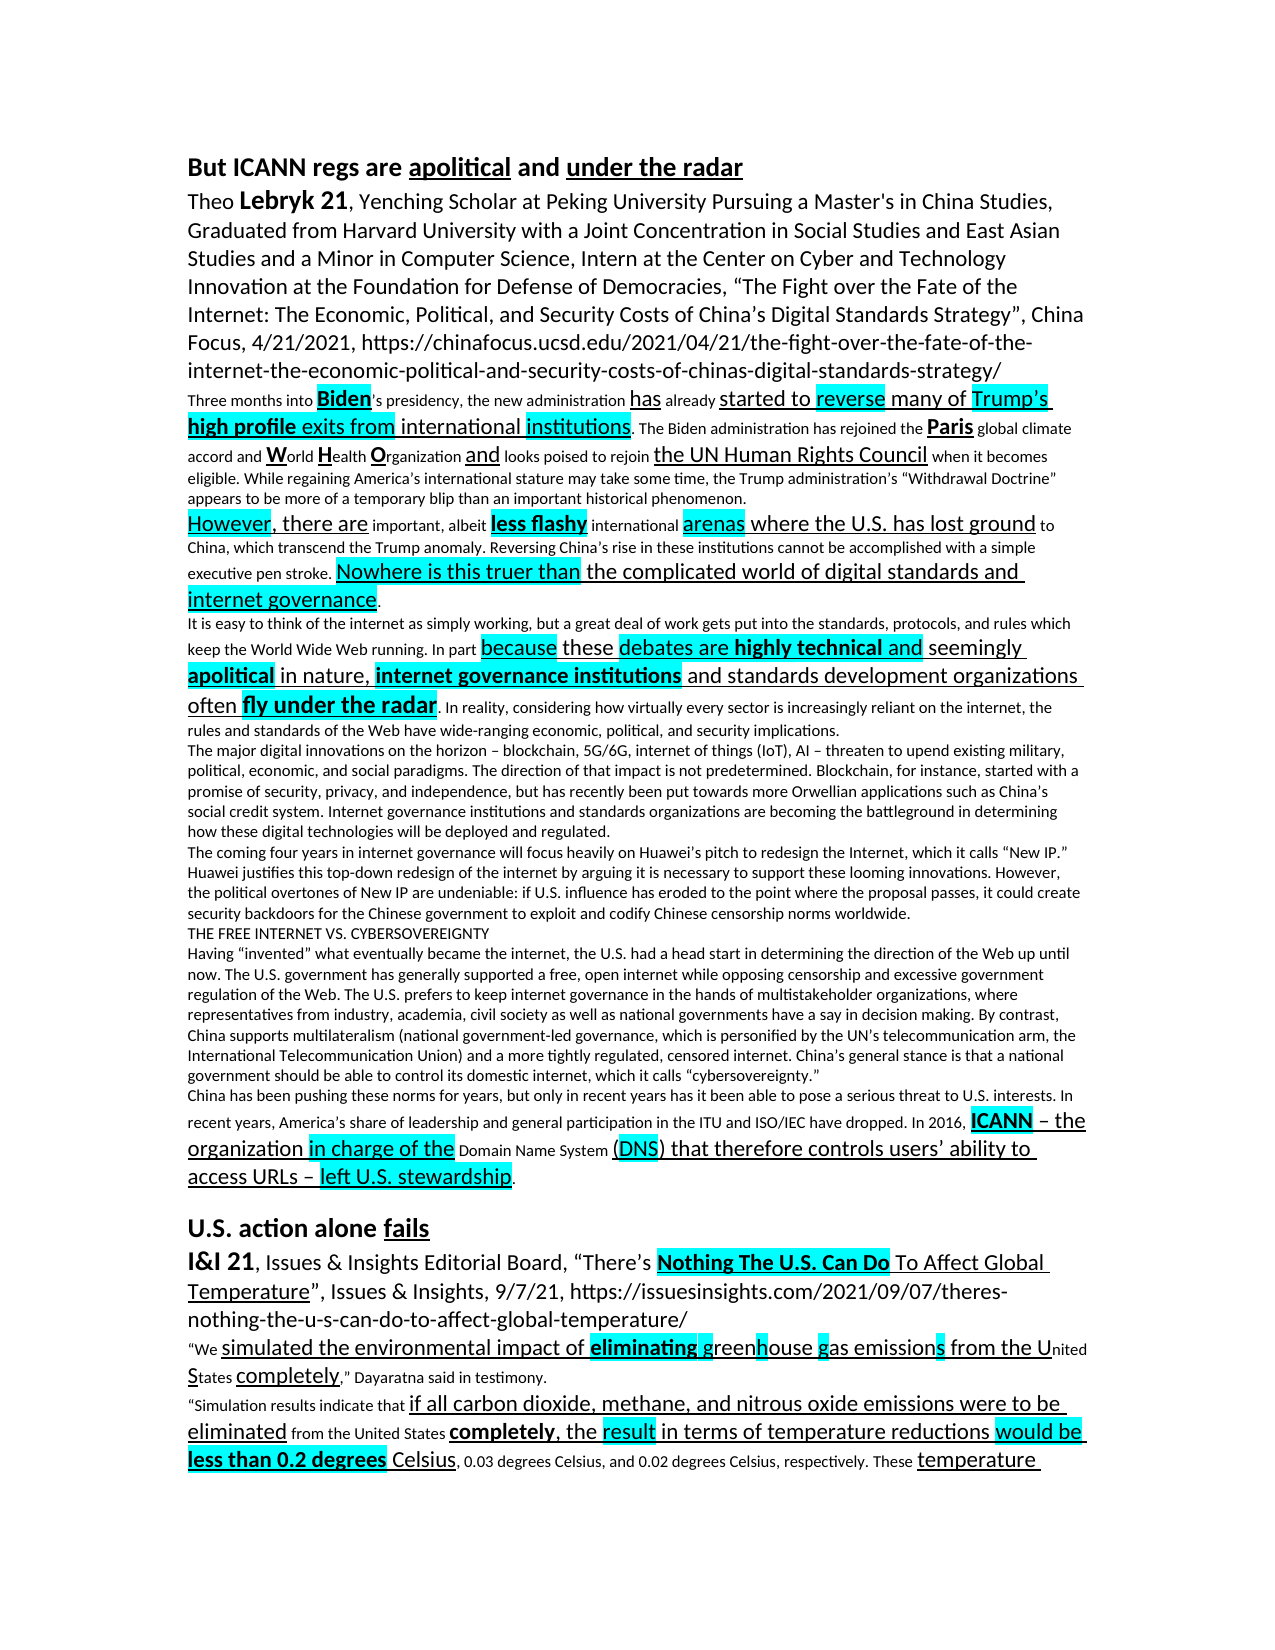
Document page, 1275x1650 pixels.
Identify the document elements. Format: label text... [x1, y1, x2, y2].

text However, there are important, albeit less flashy international arenas where the U.S. has lost ground to China, which transcend the Trump anomaly. Reversing China’s rise in these institutions cannot be accomplished with a simple executive pen stroke. Nowhere is this truer than the complicated world of digital standards and internet governance. [187, 509, 1087, 613]
text THE FREE INTERNET VS. CYBERSOVEREIGNTY [187, 923, 1087, 943]
subtitle But ICANN regs are apolitical and under the radar [187, 150, 1087, 183]
text The coming four years in internet governance will focus heavily on Huawei’s pitch to redesign the Internet, which it calls “New IP.” Huawei justifies this top-down redesign of the internet by arguing it is necessary to support these looming innovations. However, the political overtones of New IP are undeniable: if U.S. influence has eroded to the point where the proposal passes, it could create security backdoors for the Chinese government to exploit and codify Chinese censorship norms worldwide. [187, 842, 1087, 923]
text Having “invented” what eventually became the internet, the U.S. had a head start in determining the direction of the Web up until now. The U.S. government has generally supported a free, open internet while opposing censorship and excessive government regulation of the Web. The U.S. prefers to keep internet governance in the hands of multistakeholder organizations, where representatives from industry, academia, civil society as well as national governments have a say in decision making. By contrast, China supports multilateralism (national government-led governance, which is personified by the UN’s telecommunication arm, the International Telecommunication Union) and a more tightly regulated, censored internet. China’s general stance is that a national government should be able to control its domestic internet, which it calls “cybersovereignty.” [187, 943, 1087, 1086]
text China has been pushing these norms for years, but only in recent years has it been able to pose a serious threat to U.S. interests. In recent years, America’s share of leadership and general participation in the ITU and ISO/IEC have dropped. In 2016, ICANN – the organization in charge of the Domain Name System (DNS) that therefore controls users’ ability to access URLs – left U.S. stewardship. [187, 1086, 1087, 1190]
subtitle U.S. action alone fails [187, 1211, 1087, 1244]
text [187, 1389, 1087, 1473]
text “We simulated the environmental impact of eliminating greenhouse gas emissions from the United States completely,” Dayaratna said in testimony. [187, 1333, 1087, 1389]
text I&I 21, Issues & Insights Editorial Board, “There’s Nothing The U.S. Can Do To Affect Global Temperature”, Issues & Insights, 9/7/21, https://issuesinsights.com/2021/09/07/theres-nothing-the-u-s-can-do-to-affect-global-temperature/ [187, 1244, 1087, 1333]
text The major digital innovations on the horizon – blockchain, 5G/6G, internet of things (IoT), AI – threaten to upend existing military, political, economic, and social paradigms. The direction of that impact is not predetermined. Blockchain, for instance, started with a promise of security, privacy, and independence, but has recently been put towards more Orwellian applications such as China’s social credit system. Internet governance institutions and standards organizations are becoming the battleground in determining how these digital technologies will be deployed and regulated. [187, 740, 1087, 842]
text Three months into Biden’s presidency, the new administration has already started to reverse many of Trump’s high profile exits from international institutions. The Biden administration has rejoined the Paris global climate accord and World Health Organization and looks poised to rejoin the UN Human Rights Council when it becomes eligible. While regaining America’s international stature may take some time, the Trump administration’s “Withdrawal Doctrine” appears to be more of a temporary blip than an important historical phenomenon. [187, 384, 1087, 509]
text It is easy to think of the internet as simply working, but a great deal of work gets put into the standards, protocols, and rules which keep the World Wide Web running. In part because these debates are highly technical and seemingly apolitical in nature, internet governance institutions and standards development organizations often fly under the radar. In reality, considering how virtually every sector is increasingly reliant on the internet, the rules and standards of the Web have wide-ranging economic, political, and security implications. [187, 613, 1087, 740]
text Theo Lebryk 21, Yenching Scholar at Peking University Pursuing a Master's in China Studies, Graduated from Harvard University with a Joint Concentration in Social Studies and East Asian Studies and a Minor in Computer Science, Intern at the Center on Cyber and Technology Innovation at the Foundation for Defense of Democracies, “The Fight over the Fate of the Internet: The Economic, Political, and Security Costs of China’s Digital Standards Strategy”, China Focus, 4/21/2021, https://chinafocus.ucsd.edu/2021/04/21/the-fight-over-the-fate-of-the-internet-the-economic-political-and-security-costs-of-chinas-digital-standards-strategy/ [187, 183, 1087, 384]
